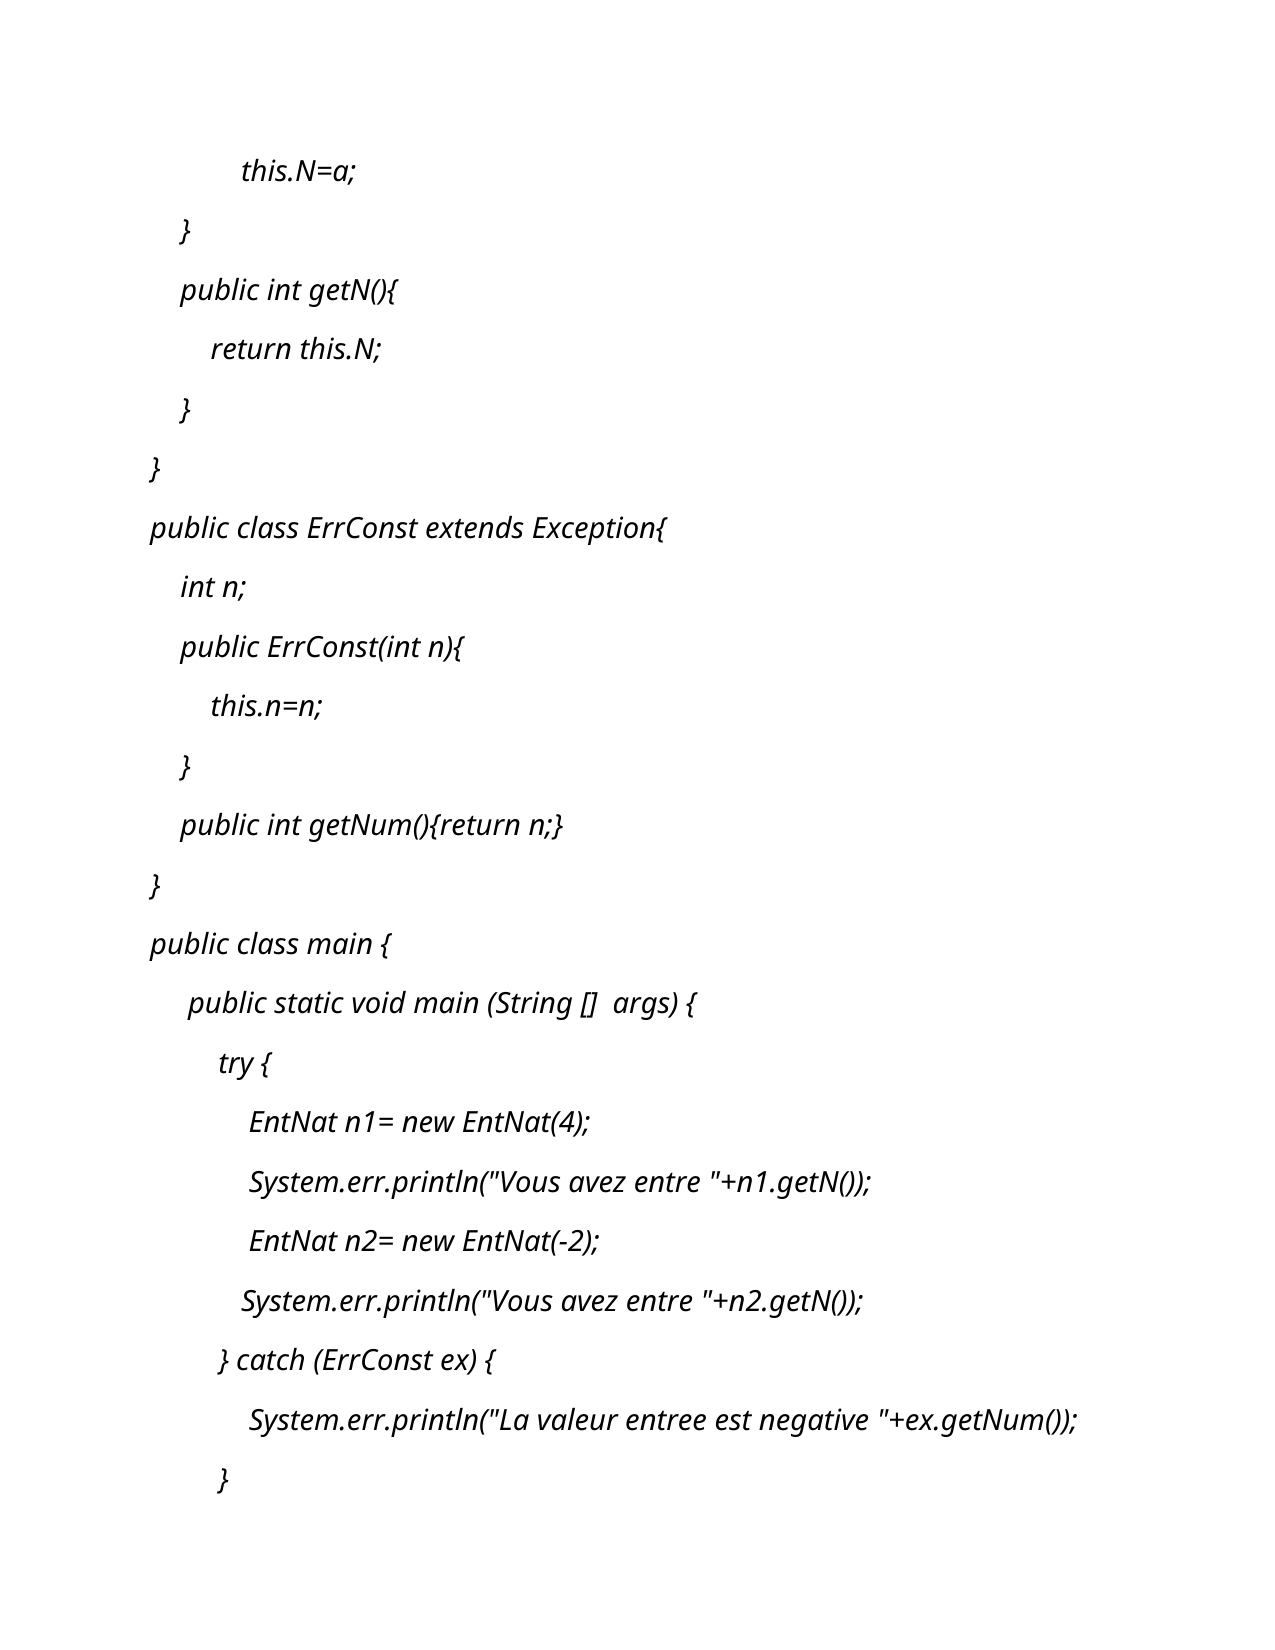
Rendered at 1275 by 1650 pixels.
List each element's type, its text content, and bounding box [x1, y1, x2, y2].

text this.N=a; [150, 150, 1125, 190]
text } [150, 447, 1125, 487]
text this.n=n; [150, 685, 1125, 725]
text System.err.println("Vous avez entre "+n2.getN()); [150, 1280, 1125, 1320]
text EntNat n1= new EntNat(4); [150, 1102, 1125, 1141]
text System.err.println("La valeur entree est negative "+ex.getNum()); [150, 1399, 1125, 1439]
text } [150, 388, 1125, 428]
text public ErrConst(int n){ [150, 626, 1125, 666]
text int n; [150, 566, 1125, 606]
text } [150, 745, 1125, 784]
text } [150, 864, 1125, 903]
text } [150, 1458, 1125, 1498]
text System.err.println("Vous avez entre "+n1.getN()); [150, 1161, 1125, 1201]
text try { [150, 1042, 1125, 1082]
text public class ErrConst extends Exception{ [150, 507, 1125, 547]
text EntNat n2= new EntNat(-2); [150, 1221, 1125, 1260]
text return this.N; [150, 328, 1125, 368]
text public class main { [150, 923, 1125, 963]
text public int getN(){ [150, 269, 1125, 309]
text } catch (ErrConst ex) { [150, 1339, 1125, 1379]
text public int getNum(){return n;} [150, 804, 1125, 844]
text } [150, 209, 1125, 249]
text public static void main (String [] args) { [150, 983, 1125, 1022]
